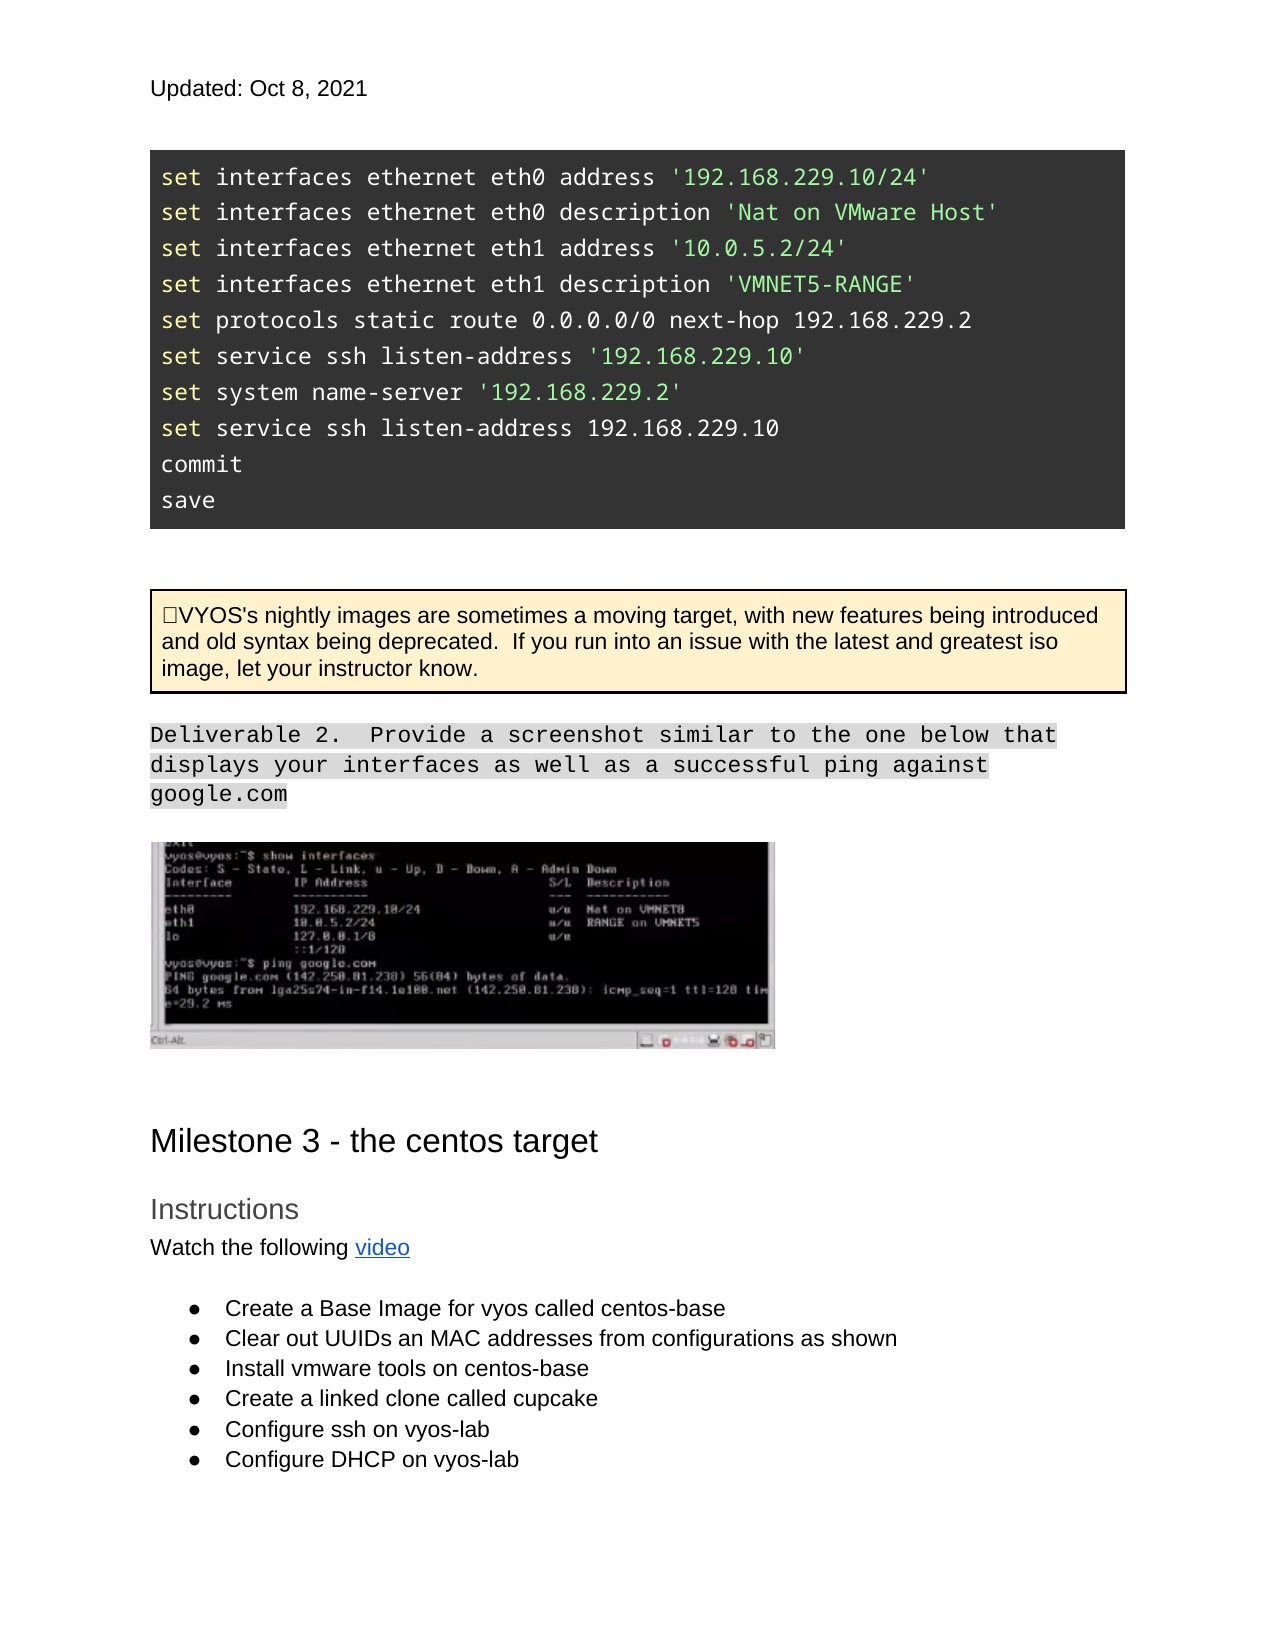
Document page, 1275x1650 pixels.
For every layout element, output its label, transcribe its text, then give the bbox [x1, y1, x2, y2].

list Install vmware tools on centos-base [187, 1355, 1125, 1381]
list Create a linked clone called cupcake [187, 1385, 1125, 1412]
list Configure DHCP on vyos-lab [187, 1446, 1125, 1472]
subtitle Milestone 3 - the centos target [150, 1121, 1125, 1159]
list Configure ssh on vyos-lab [187, 1416, 1125, 1442]
list Create a Base Image for vyos called centos-base [187, 1295, 1125, 1321]
subtitle Deliverable 2. Provide a screenshot similar to the one below that displays your interfaces as well as a successful ping against google.com [150, 723, 1125, 809]
text Watch the following video [150, 1234, 1125, 1261]
picture [150, 842, 775, 1049]
list Clear out UUIDs an MAC addresses from configurations as shown [187, 1325, 1125, 1351]
table_header 💡VYOS's nightly images are sometimes a moving target, with new features being introduced and old syntax being deprecated. If you run into an issue with the latest and greatest iso image, let your instructor know. [152, 591, 1125, 691]
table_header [150, 150, 1125, 529]
subtitle Instructions [150, 1192, 1125, 1226]
